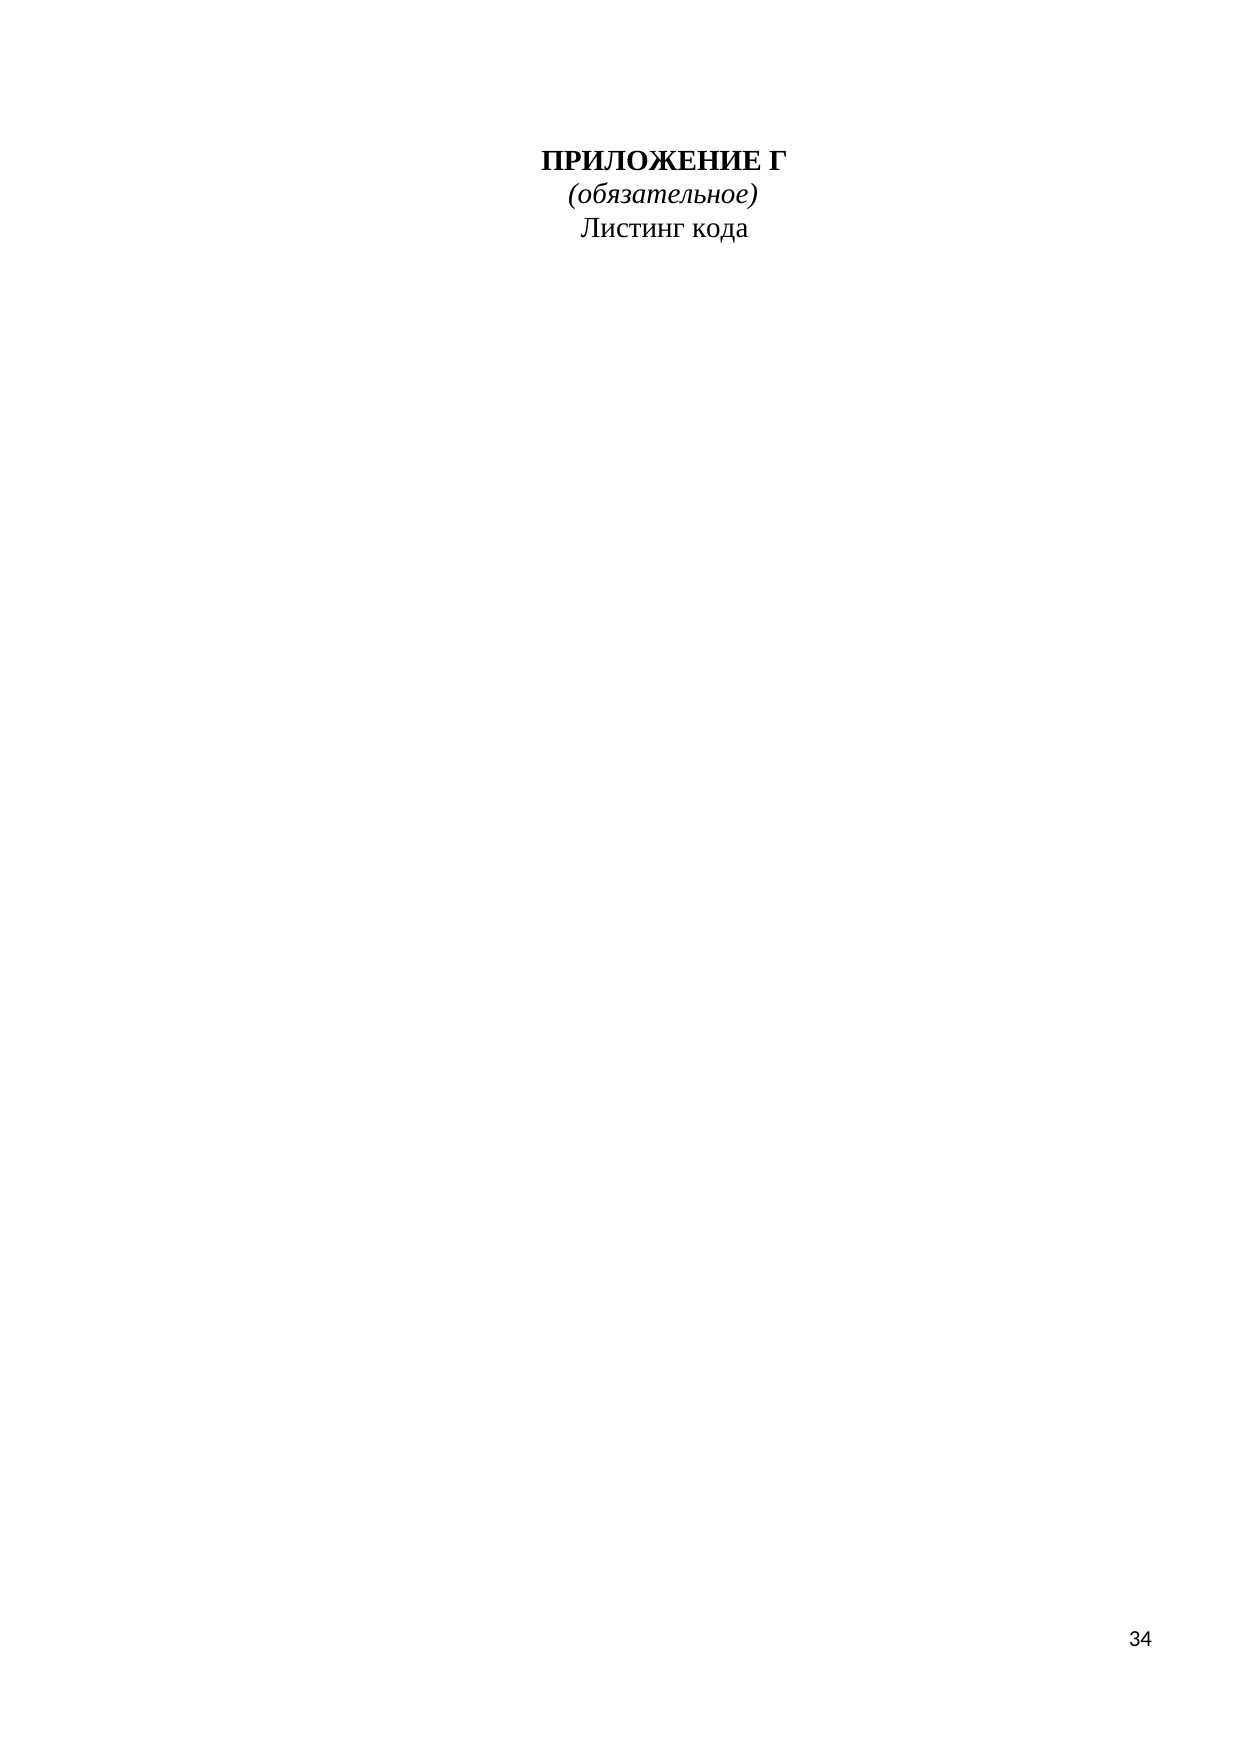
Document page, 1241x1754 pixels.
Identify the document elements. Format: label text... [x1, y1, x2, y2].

subtitle ПРИЛОЖЕНИЕ Г [177, 143, 1152, 177]
text Листинг кода [177, 210, 1152, 244]
text (обязательное) [177, 177, 1152, 210]
